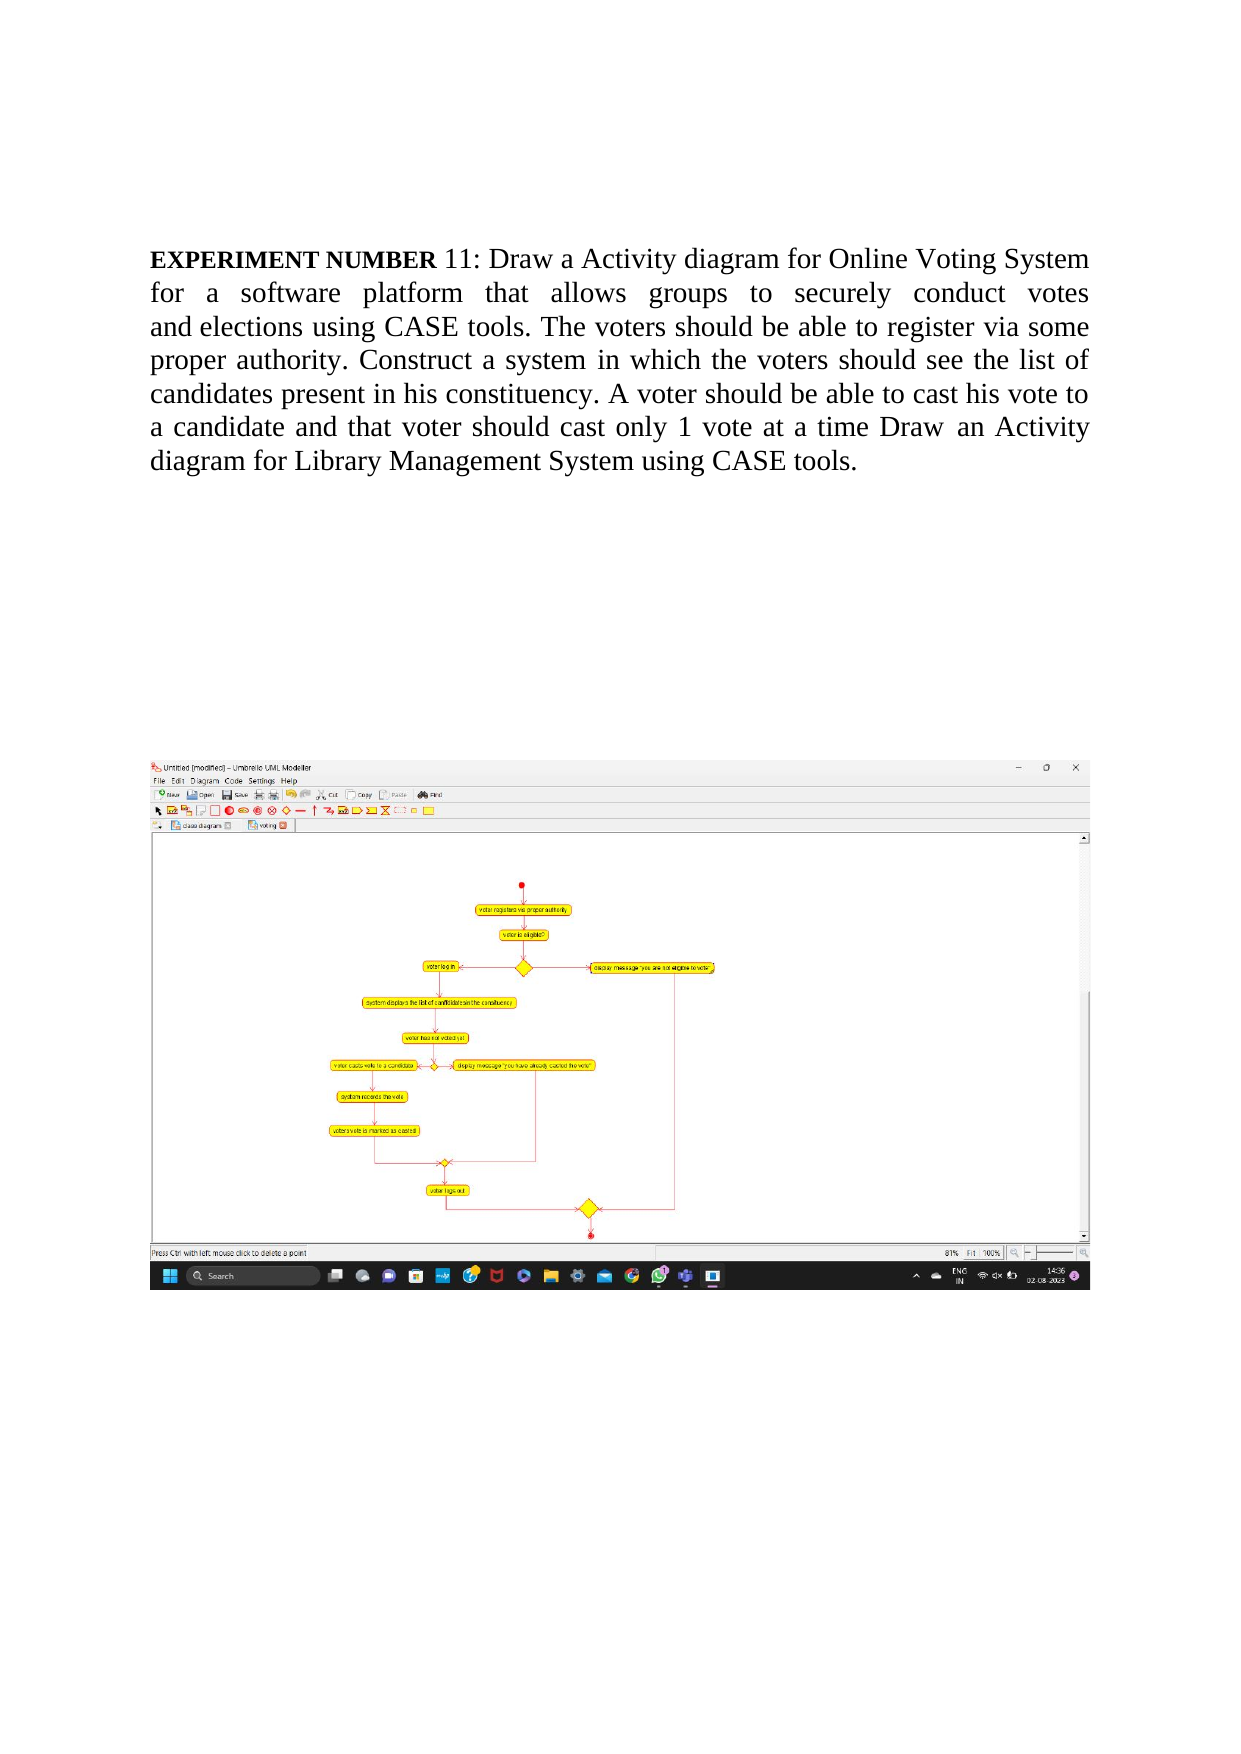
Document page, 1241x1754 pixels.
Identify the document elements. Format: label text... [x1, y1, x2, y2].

text EXPERIMENT NUMBER 11: Draw a Activity diagram for Online Voting System for a software platform that allows groups to securely conduct votes and elections using CASE tools. The voters should be able to register via some proper authority. Construct a system in which the voters should see the list of candidates present in his constituency. A voter should be able to cast his vote to a candidate and that voter should cast only 1 vote at a time Draw an Activity diagram for Library Management System using CASE tools. [150, 309, 1090, 476]
text EXPERIMENT NUMBER 11: Draw a Activity diagram for Online Voting System for a software platform that allows groups to securely conduct votes and elections using CASE tools. The voters should be able to register via some proper authority. Construct a system in which the voters should see the list of candidates present in his constituency. A voter should be able to cast his vote to a candidate and that voter should cast only 1 vote at a time Draw an Activity diagram for Library Management System using CASE tools. [150, 242, 1090, 275]
picture [150, 760, 1091, 1290]
